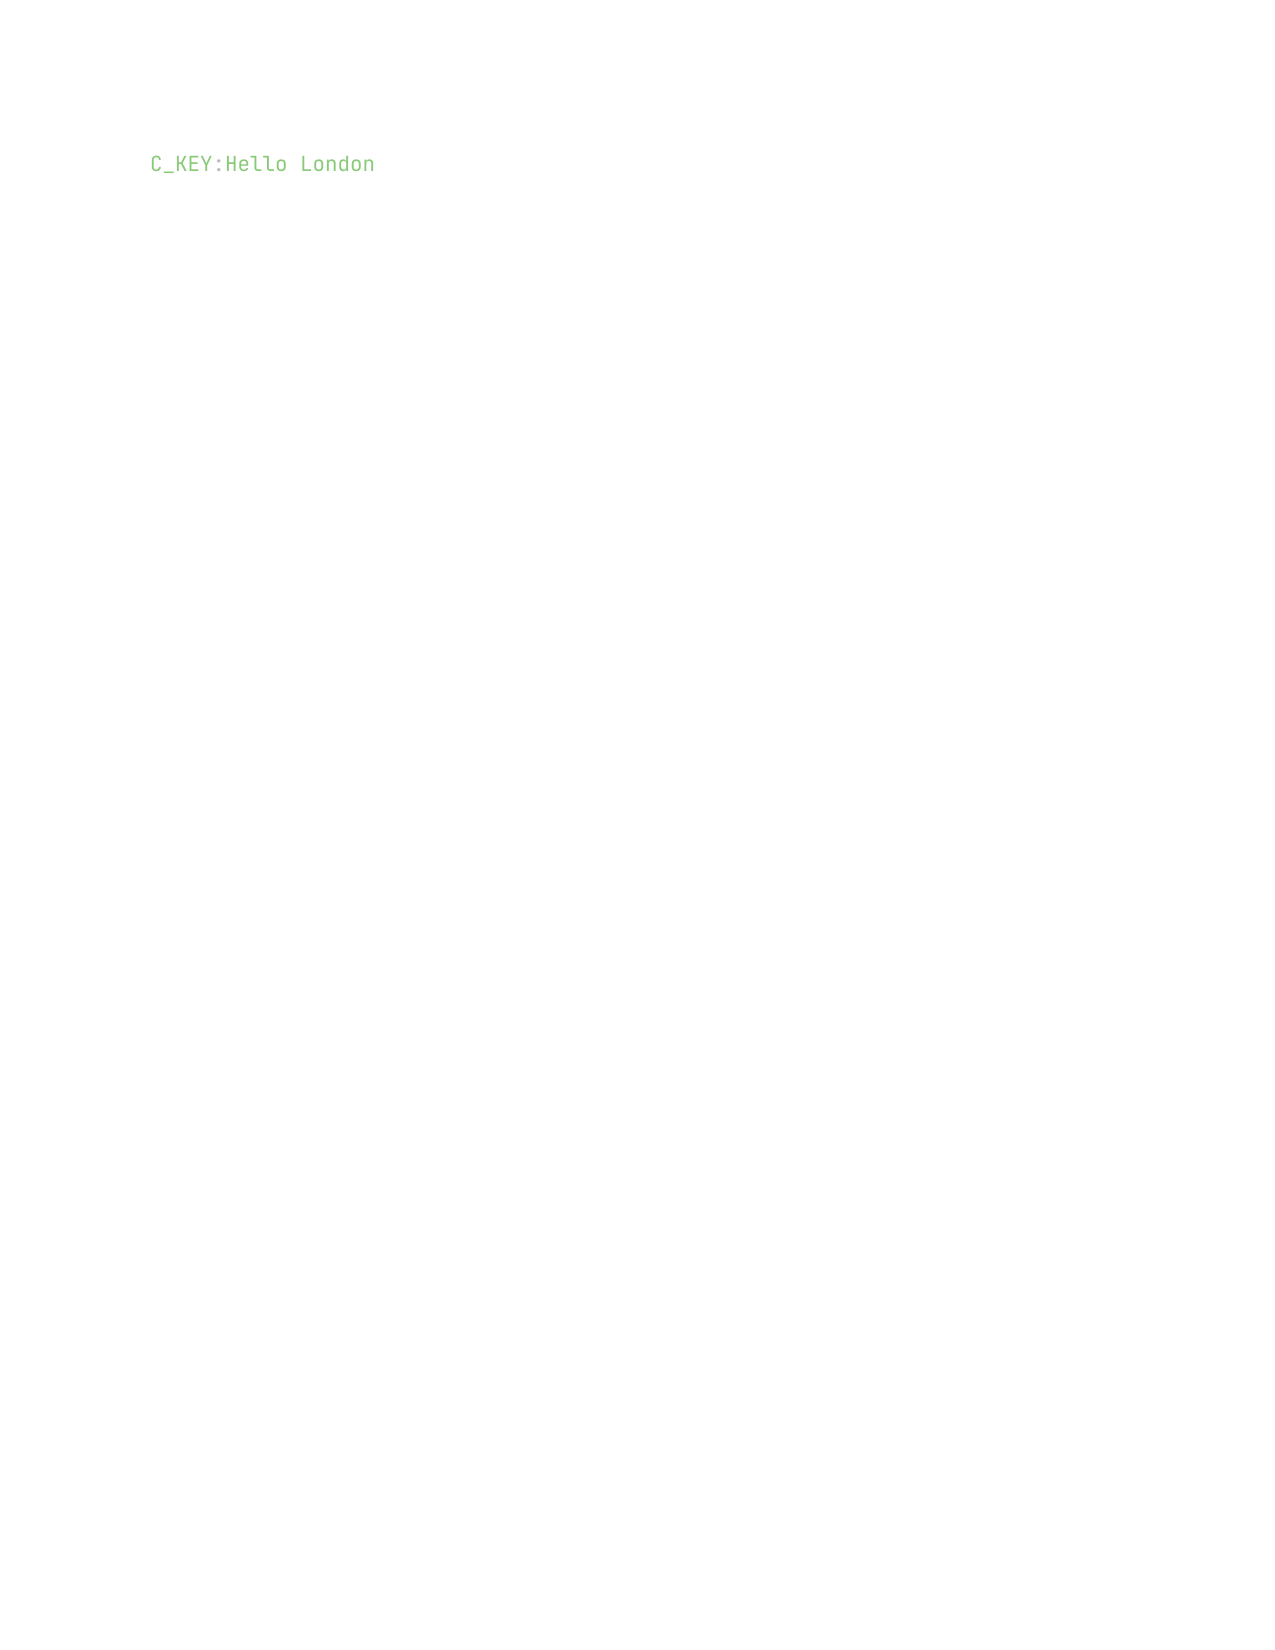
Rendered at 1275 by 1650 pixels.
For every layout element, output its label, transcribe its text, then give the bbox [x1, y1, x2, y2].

text C_KEY:Hello London [150, 150, 1125, 177]
